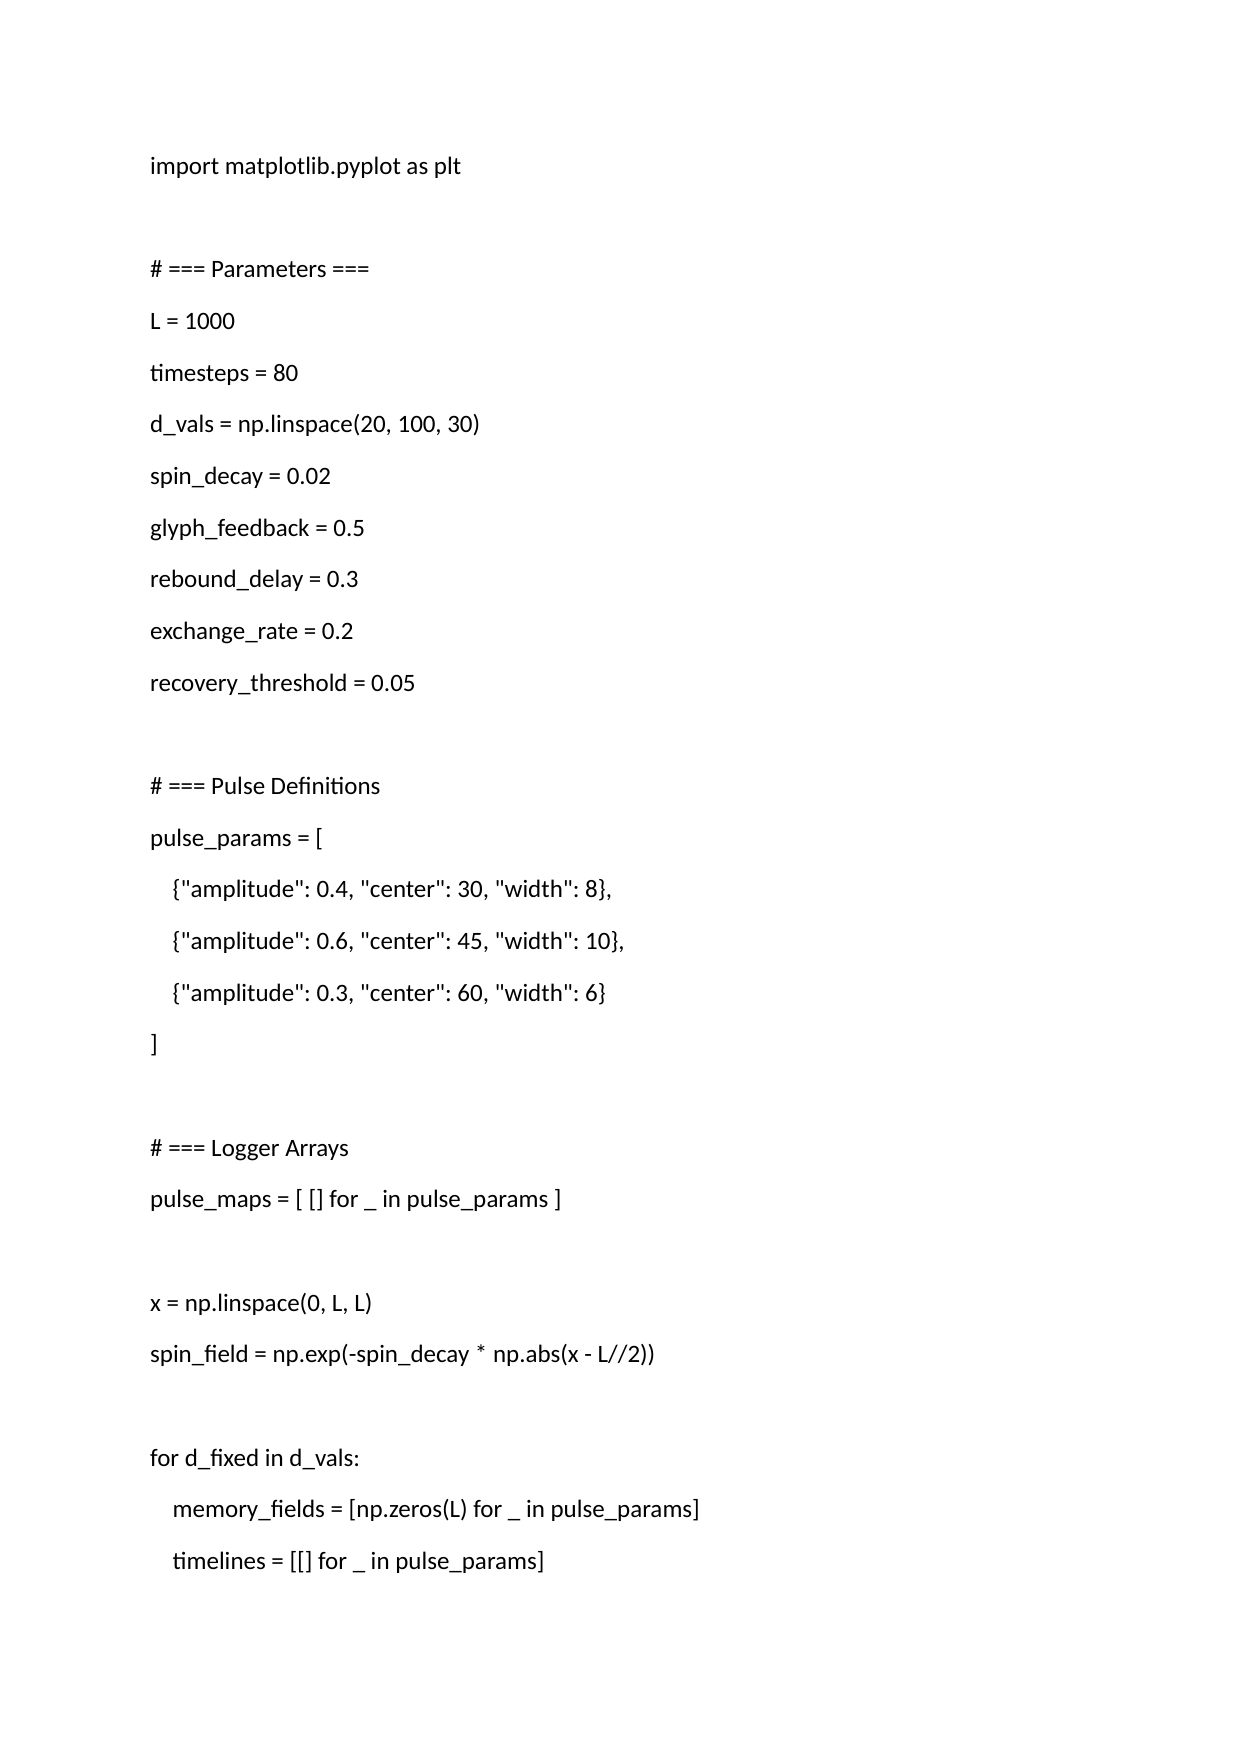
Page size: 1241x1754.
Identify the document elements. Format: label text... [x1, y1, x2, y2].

text spin_field = np.exp(-spin_decay * np.abs(x - L//2)) [150, 1338, 1090, 1369]
text x = np.linspace(0, L, L) [150, 1287, 1090, 1317]
text pulse_params = [ [150, 822, 1090, 852]
text spin_decay = 0.02 [150, 460, 1090, 491]
text # === Logger Arrays [150, 1132, 1090, 1162]
text recovery_threshold = 0.05 [150, 667, 1090, 697]
text L = 1000 [150, 305, 1090, 336]
text pulse_maps = [ [] for _ in pulse_params ] [150, 1183, 1090, 1214]
text for d_fixed in d_vals: [150, 1442, 1090, 1472]
text # === Parameters === [150, 253, 1090, 284]
text import matplotlib.pyplot as plt [150, 150, 1090, 181]
text memory_fields = [np.zeros(L) for _ in pulse_params] [150, 1493, 1090, 1524]
text exchange_rate = 0.2 [150, 615, 1090, 646]
text timelines = [[] for _ in pulse_params] [150, 1545, 1090, 1576]
text {"amplitude": 0.6, "center": 45, "width": 10}, [150, 925, 1090, 956]
text {"amplitude": 0.3, "center": 60, "width": 6} [150, 977, 1090, 1007]
text timesteps = 80 [150, 357, 1090, 387]
text d_vals = np.linspace(20, 100, 30) [150, 408, 1090, 439]
text ] [150, 1028, 1090, 1059]
text {"amplitude": 0.4, "center": 30, "width": 8}, [150, 873, 1090, 904]
text glyph_feedback = 0.5 [150, 512, 1090, 542]
text rebound_delay = 0.3 [150, 563, 1090, 594]
text # === Pulse Definitions [150, 770, 1090, 801]
